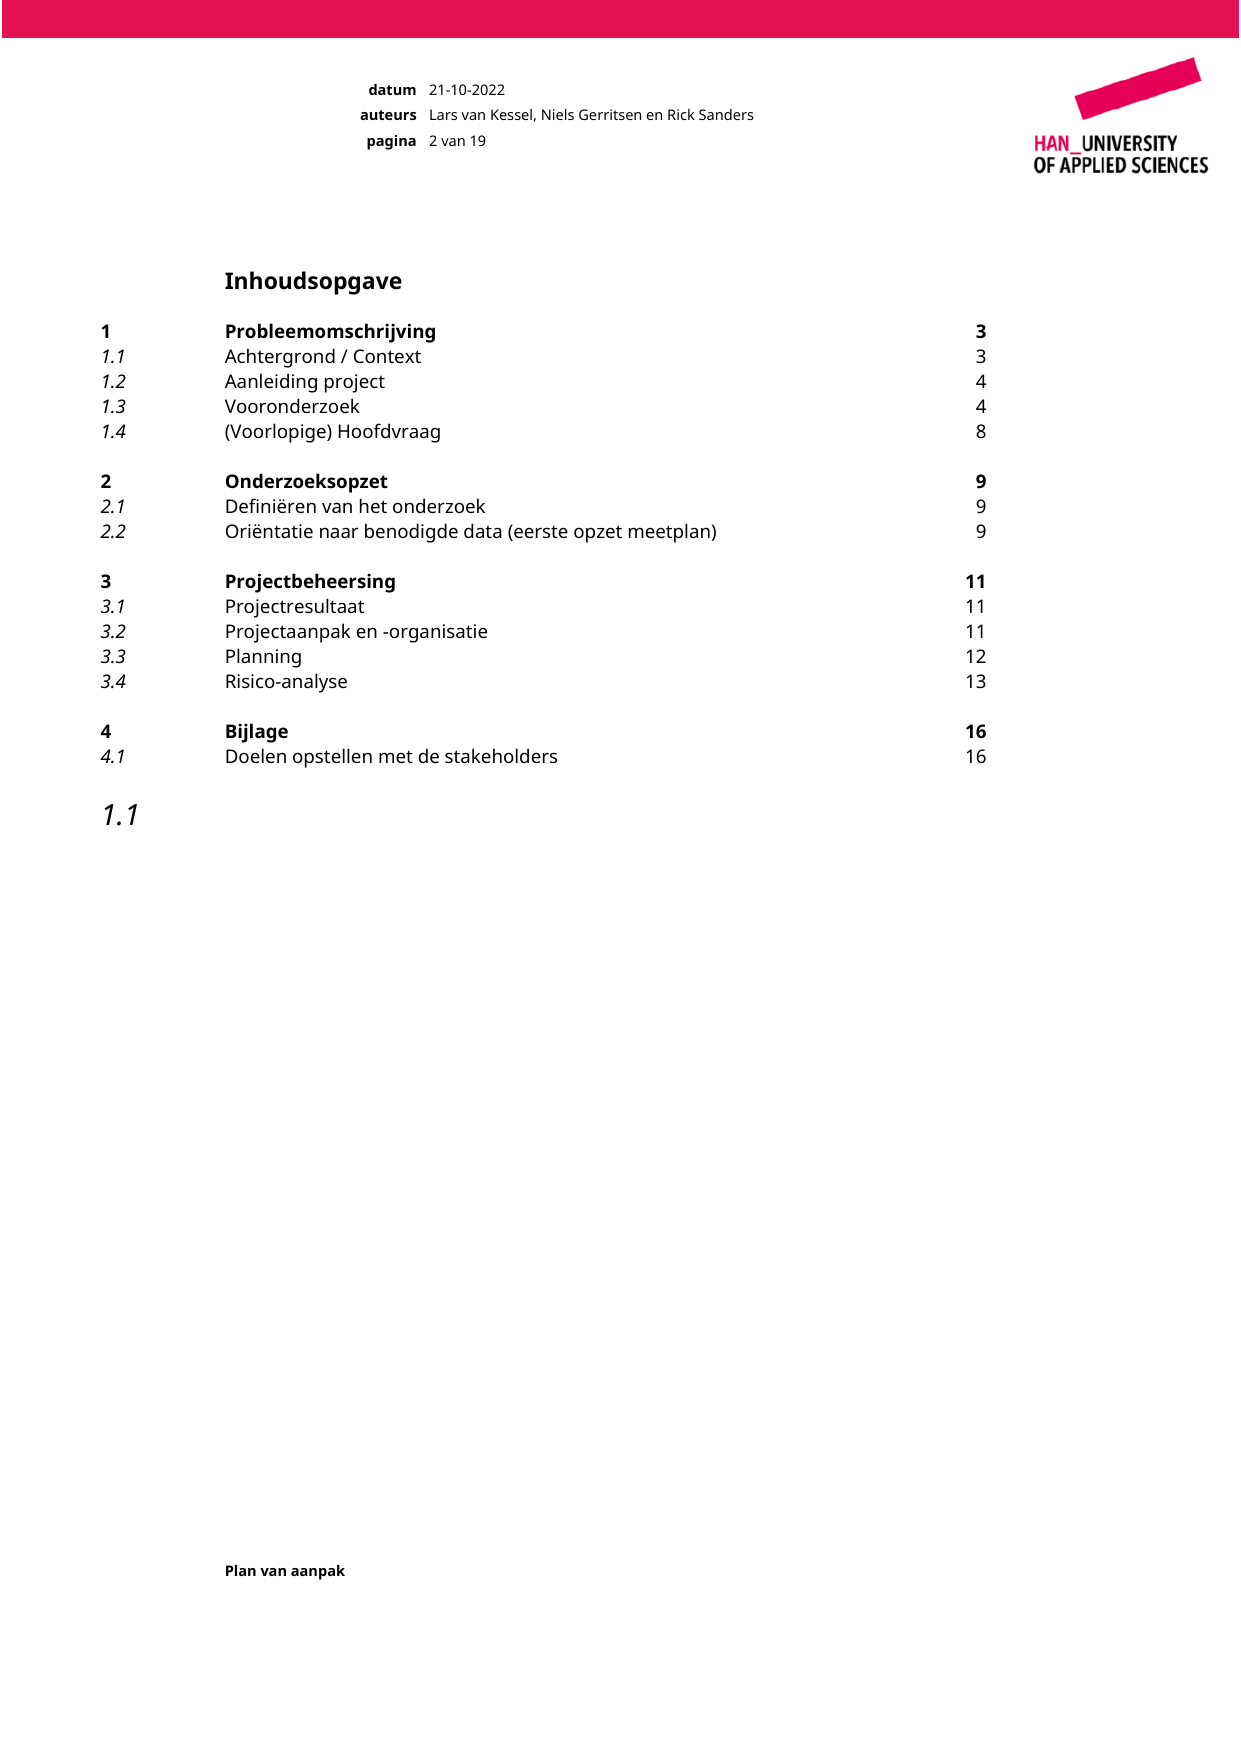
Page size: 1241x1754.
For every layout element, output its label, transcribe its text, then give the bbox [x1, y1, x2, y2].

text Inhoudsopgave [224, 271, 1116, 294]
picture [0, 0, 1241, 206]
